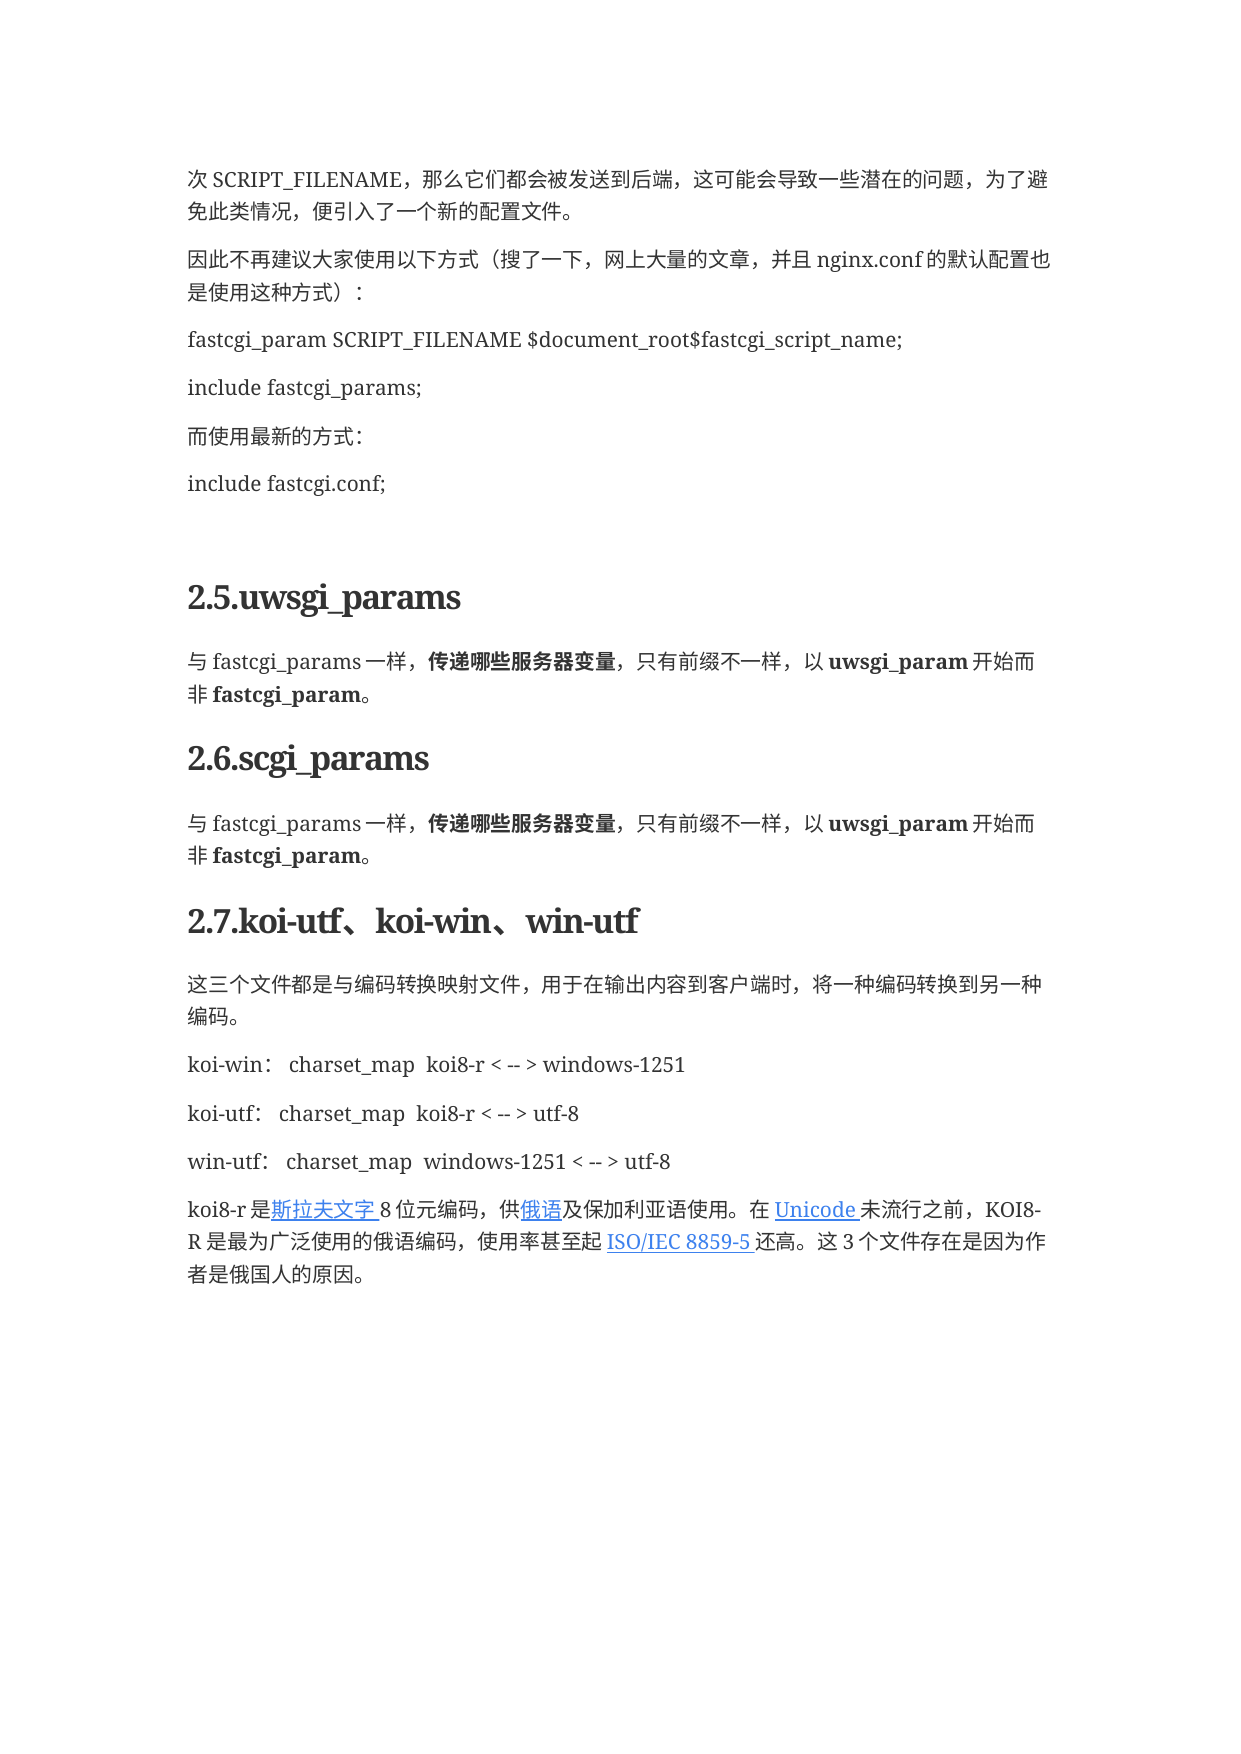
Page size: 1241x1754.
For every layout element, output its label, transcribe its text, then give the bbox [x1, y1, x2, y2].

text 与fastcgi_params一样，传递哪些服务器变量，只有前缀不一样，以uwsgi_param开始而非fastcgi_param。 [187, 806, 1053, 871]
text koi8-r是斯拉夫文字8位元编码，供俄语及保加利亚语使用。在Unicode未流行之前，KOI8-R 是最为广泛使用的俄语编码，使用率甚至起ISO/IEC 8859-5还高。这3个文件存在是因为作者是俄国人的原因。 [187, 1192, 1053, 1289]
text 2.5.uwsgi_params [187, 564, 1053, 629]
text 因此不再建议大家使用以下方式（搜了一下，网上大量的文章，并且nginx.conf的默认配置也是使用这种方式）： [187, 243, 1053, 308]
text 与fastcgi_params一样，传递哪些服务器变量，只有前缀不一样，以uwsgi_param开始而非fastcgi_param。 [187, 644, 1053, 709]
text 而使用最新的方式： [187, 419, 1053, 452]
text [187, 162, 1053, 227]
text fastcgi_param SCRIPT_FILENAME $document_root$fastcgi_script_name; [187, 323, 1053, 356]
text 这三个文件都是与编码转换映射文件，用于在输出内容到客户端时，将一种编码转换到另一种编码。 [187, 967, 1053, 1032]
text include fastcgi.conf; [187, 468, 1053, 500]
text koi-win： charset_map koi8-r < -- > windows-1251 [187, 1048, 1053, 1080]
text win-utf： charset_map windows-1251 < -- > utf-8 [187, 1144, 1053, 1176]
text koi-utf： charset_map koi8-r < -- > utf-8 [187, 1096, 1053, 1128]
text include fastcgi_params; [187, 371, 1053, 404]
text 2.7.koi-utf、koi-win、win-utf [187, 886, 1053, 951]
text 2.6.scgi_params [187, 725, 1053, 790]
